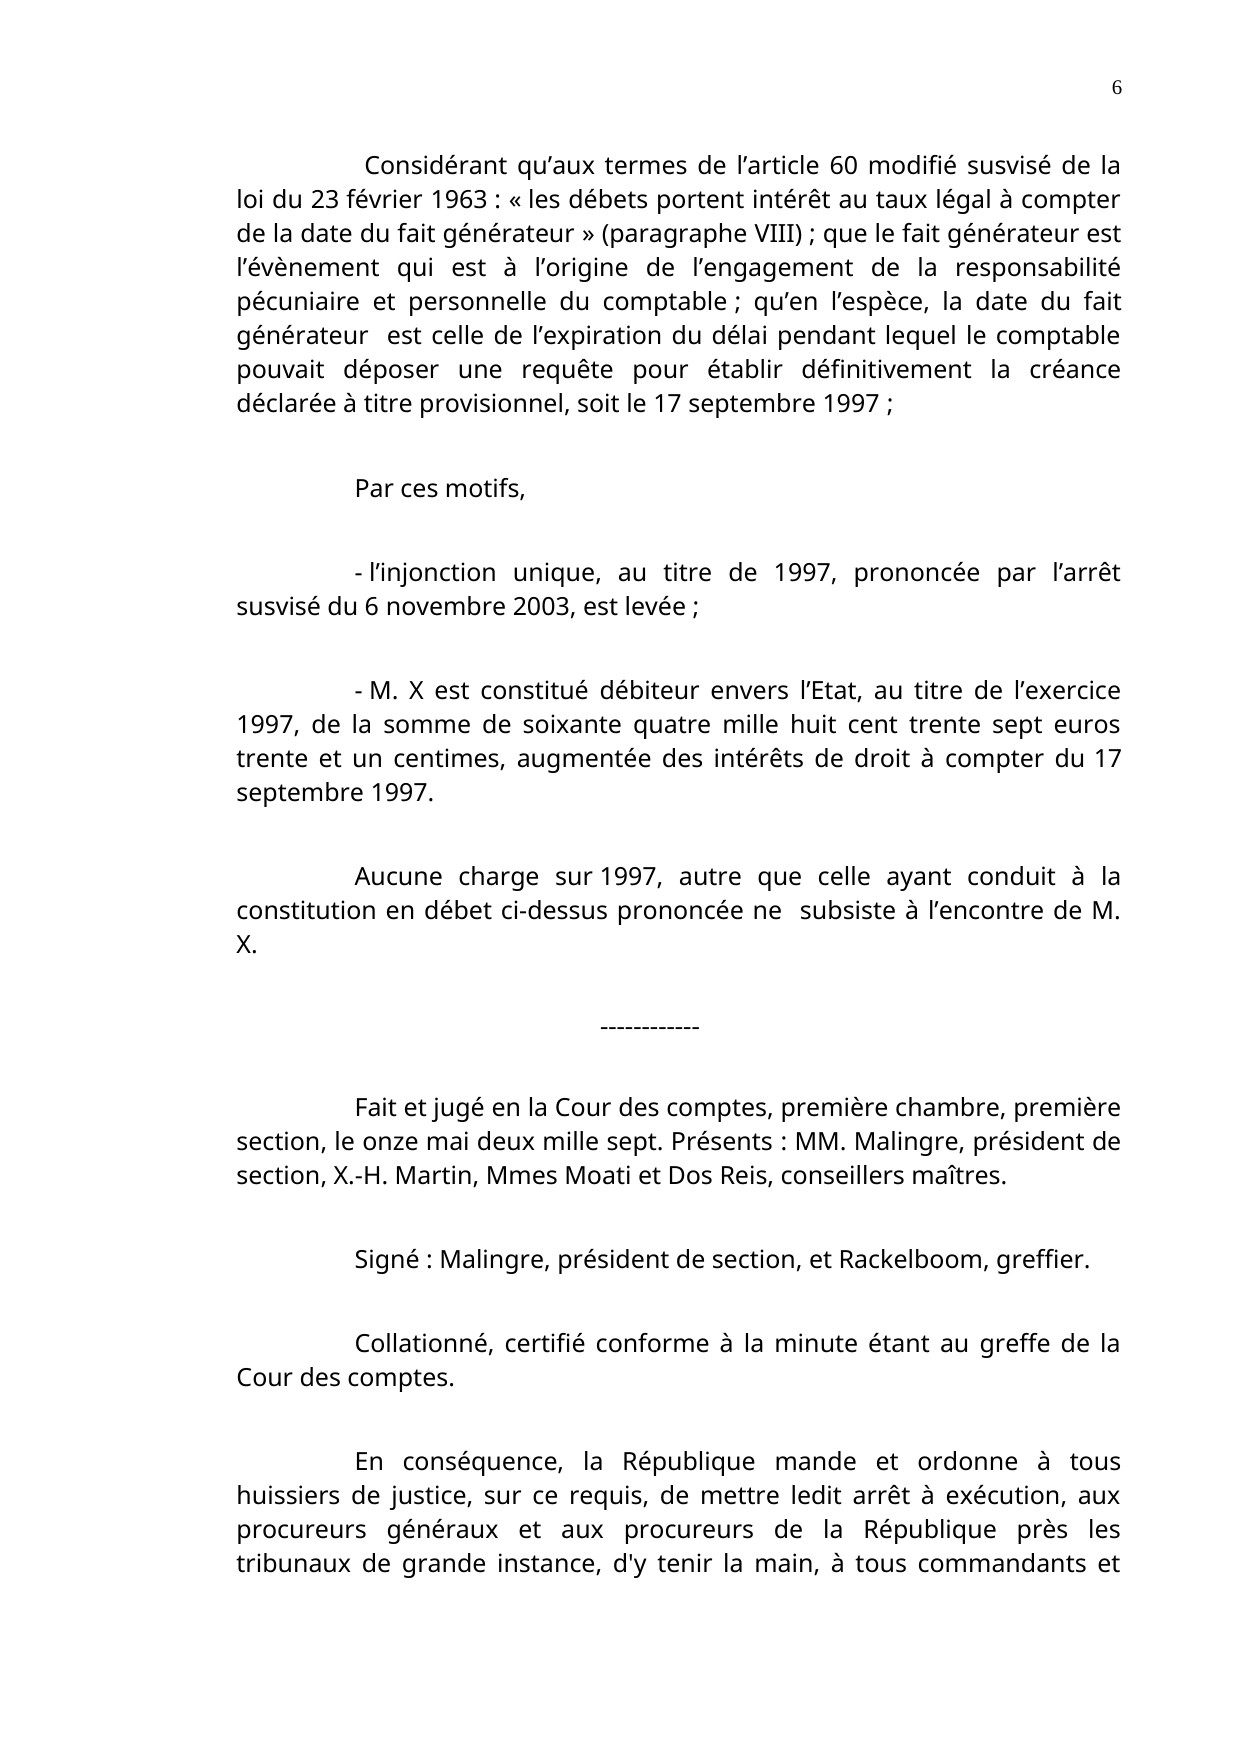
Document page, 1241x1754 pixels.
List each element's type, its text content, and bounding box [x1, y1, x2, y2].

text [236, 1444, 1122, 1580]
text Considérant qu’aux termes de l’article 60 modifié susvisé de la loi du 23 février 1963 : « les débets portent intérêt au taux légal à compter de la date du fait générateur » (paragraphe VIII) ; que le fait générateur est l’évènement qui est à l’origine de l’engagement de la responsabilité pécuniaire et personnelle du comptable ; qu’en l’espèce, la date du fait générateur est celle de l’expiration du délai pendant lequel le comptable pouvait déposer une requête pour établir définitivement la créance déclarée à titre provisionnel, soit le 17 septembre 1997 ; [236, 148, 1122, 420]
text Collationné, certifié conforme à la minute étant au greffe de la Cour des comptes. [236, 1326, 1122, 1394]
text Aucune charge sur 1997, autre que celle ayant conduit à la constitution en débet ci-dessus prononcée ne subsiste à l’encontre de M. X. [236, 859, 1122, 961]
text Par ces motifs, [236, 470, 1122, 504]
text - M. X est constitué débiteur envers l’Etat, au titre de l’exercice 1997, de la somme de soixante quatre mille huit cent trente sept euros trente et un centimes, augmentée des intérêts de droit à compter du 17 septembre 1997. [236, 672, 1122, 809]
text ------------ [177, 1011, 1122, 1039]
text Fait et jugé en la Cour des comptes, première chambre, première section, le onze mai deux mille sept. Présents : MM. Malingre, président de section, X.-H. Martin, Mmes Moati et Dos Reis, conseillers maîtres. [236, 1089, 1122, 1192]
text - l’injonction unique, au titre de 1997, prononcée par l’arrêt susvisé du 6 novembre 2003, est levée ; [236, 554, 1122, 622]
text Signé : Malingre, président de section, et Rackelboom, greffier. [236, 1242, 1122, 1276]
